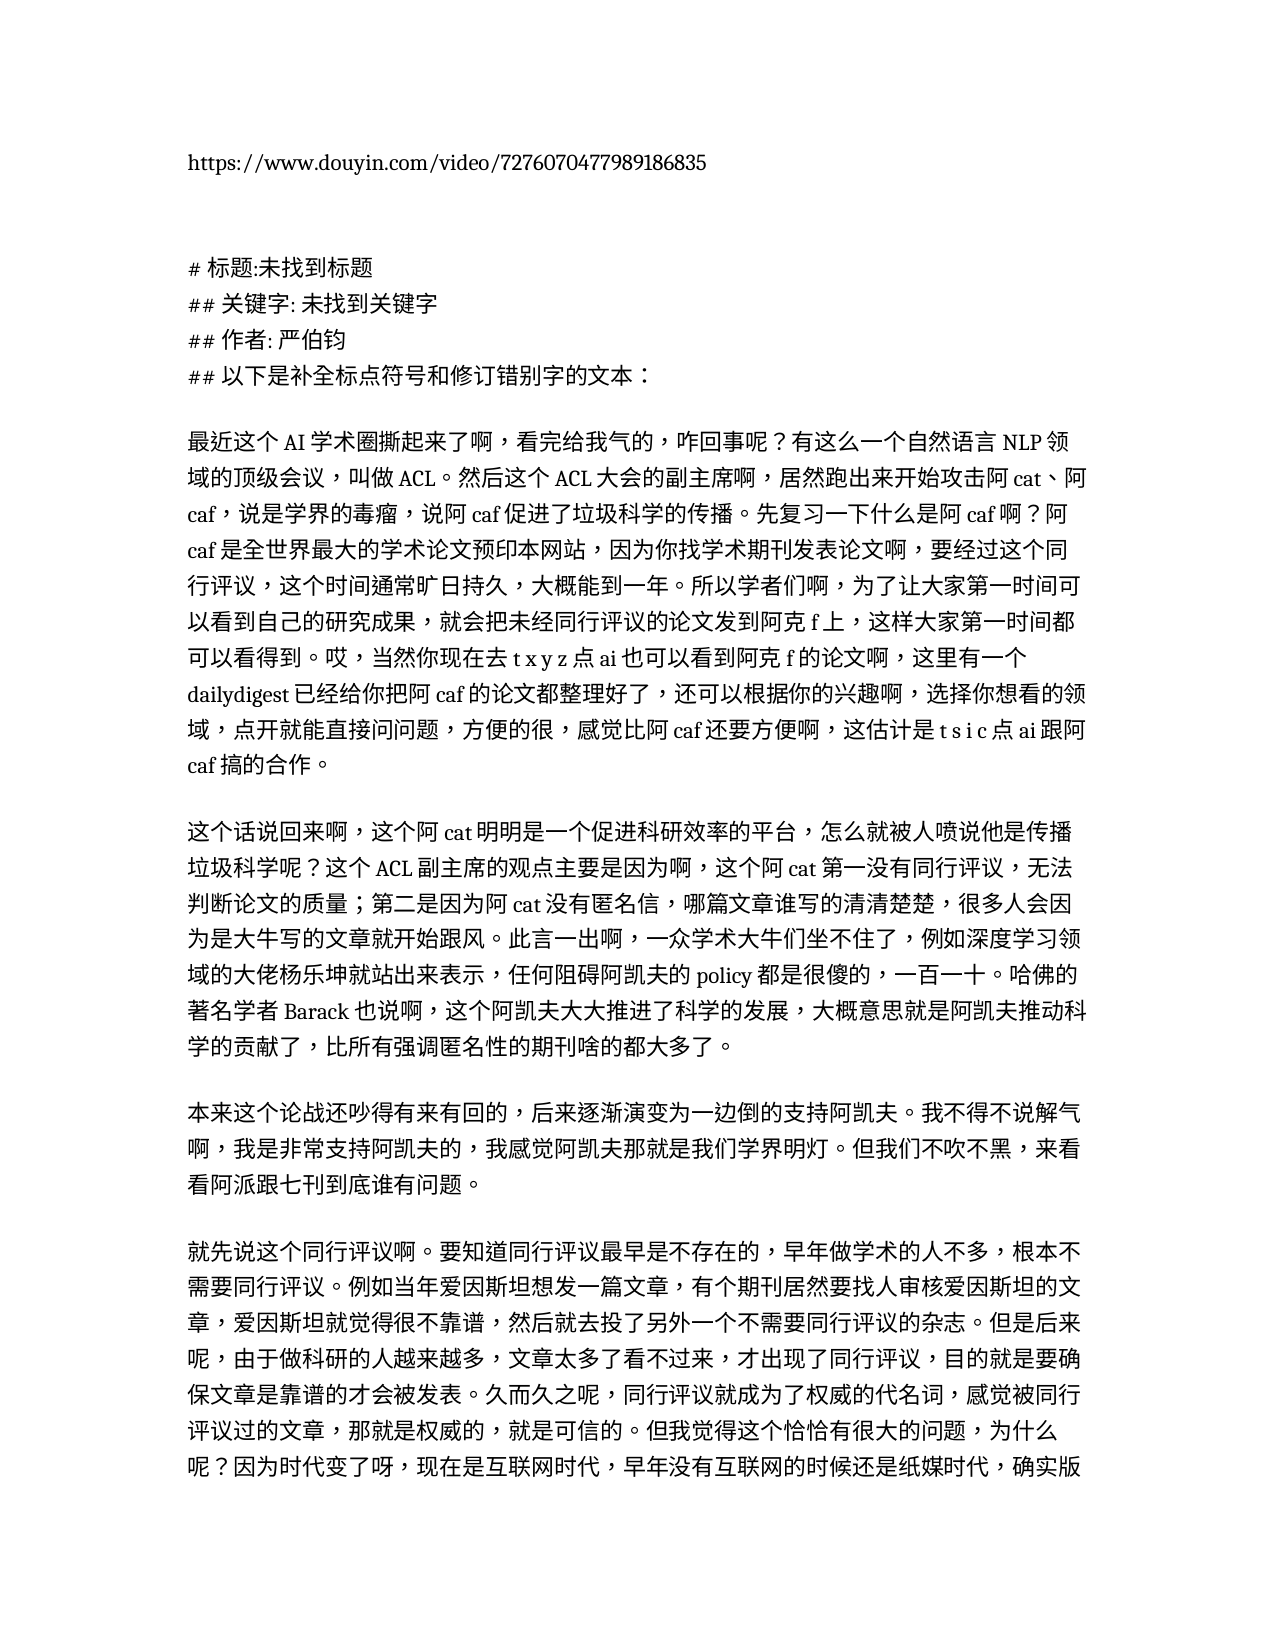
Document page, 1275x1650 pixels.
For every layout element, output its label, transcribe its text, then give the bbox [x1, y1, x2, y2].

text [187, 252, 1087, 1482]
text https://www.douyin.com/video/7276070477989186835 [187, 150, 1087, 176]
